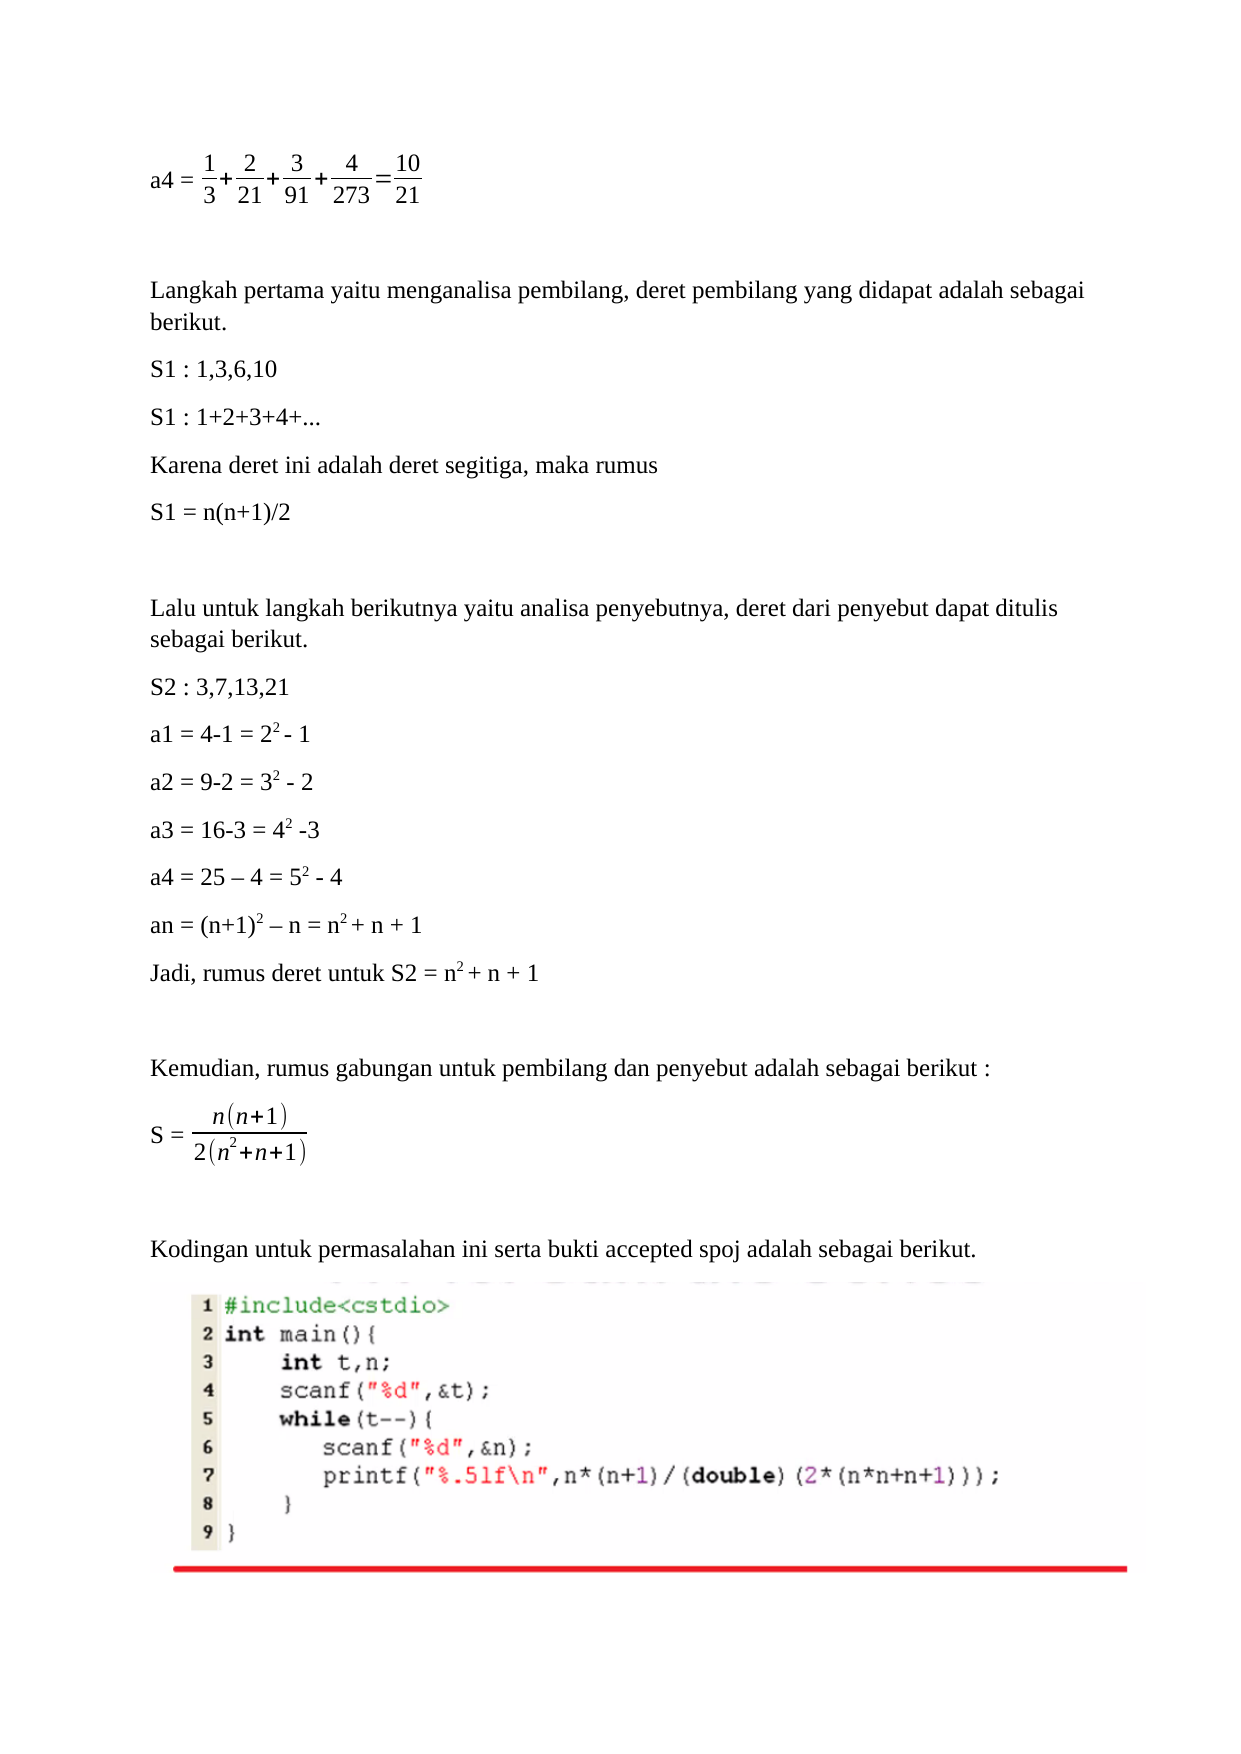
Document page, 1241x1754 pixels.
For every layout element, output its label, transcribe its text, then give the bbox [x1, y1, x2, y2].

text Lalu untuk langkah berikutnya yaitu analisa penyebutnya, deret dari penyebut dapat ditulis sebagai berikut. [150, 593, 1090, 653]
picture [150, 1282, 1146, 1573]
text a2 = 9-2 = 32 - 2 [150, 767, 1090, 796]
text Kodingan untuk permasalahan ini serta bukti accepted spoj adalah sebagai berikut. [150, 1234, 1090, 1263]
text a3 = 16-3 = 42 -3 [150, 815, 1090, 843]
text Karena deret ini adalah deret segitiga, maka rumus [150, 450, 1090, 478]
text S2 : 3,7,13,21 [150, 672, 1090, 700]
text a4 = [150, 150, 1090, 209]
text Kemudian, rumus gabungan untuk pembilang dan penyebut adalah sebagai berikut : [150, 1053, 1090, 1082]
text an = (n+1)2 – n = n2 + n + 1 [150, 910, 1090, 939]
text Jadi, rumus deret untuk S2 = n2 + n + 1 [150, 958, 1090, 987]
text S = [150, 1101, 1090, 1168]
text Langkah pertama yaitu menganalisa pembilang, deret pembilang yang didapat adalah sebagai berikut. [150, 276, 1090, 335]
text S1 = n(n+1)/2 [150, 497, 1090, 526]
text a1 = 4-1 = 22 - 1 [150, 719, 1090, 748]
text S1 : 1,3,6,10 [150, 354, 1090, 383]
text a4 = 25 – 4 = 52 - 4 [150, 862, 1090, 891]
text S1 : 1+2+3+4+... [150, 402, 1090, 431]
